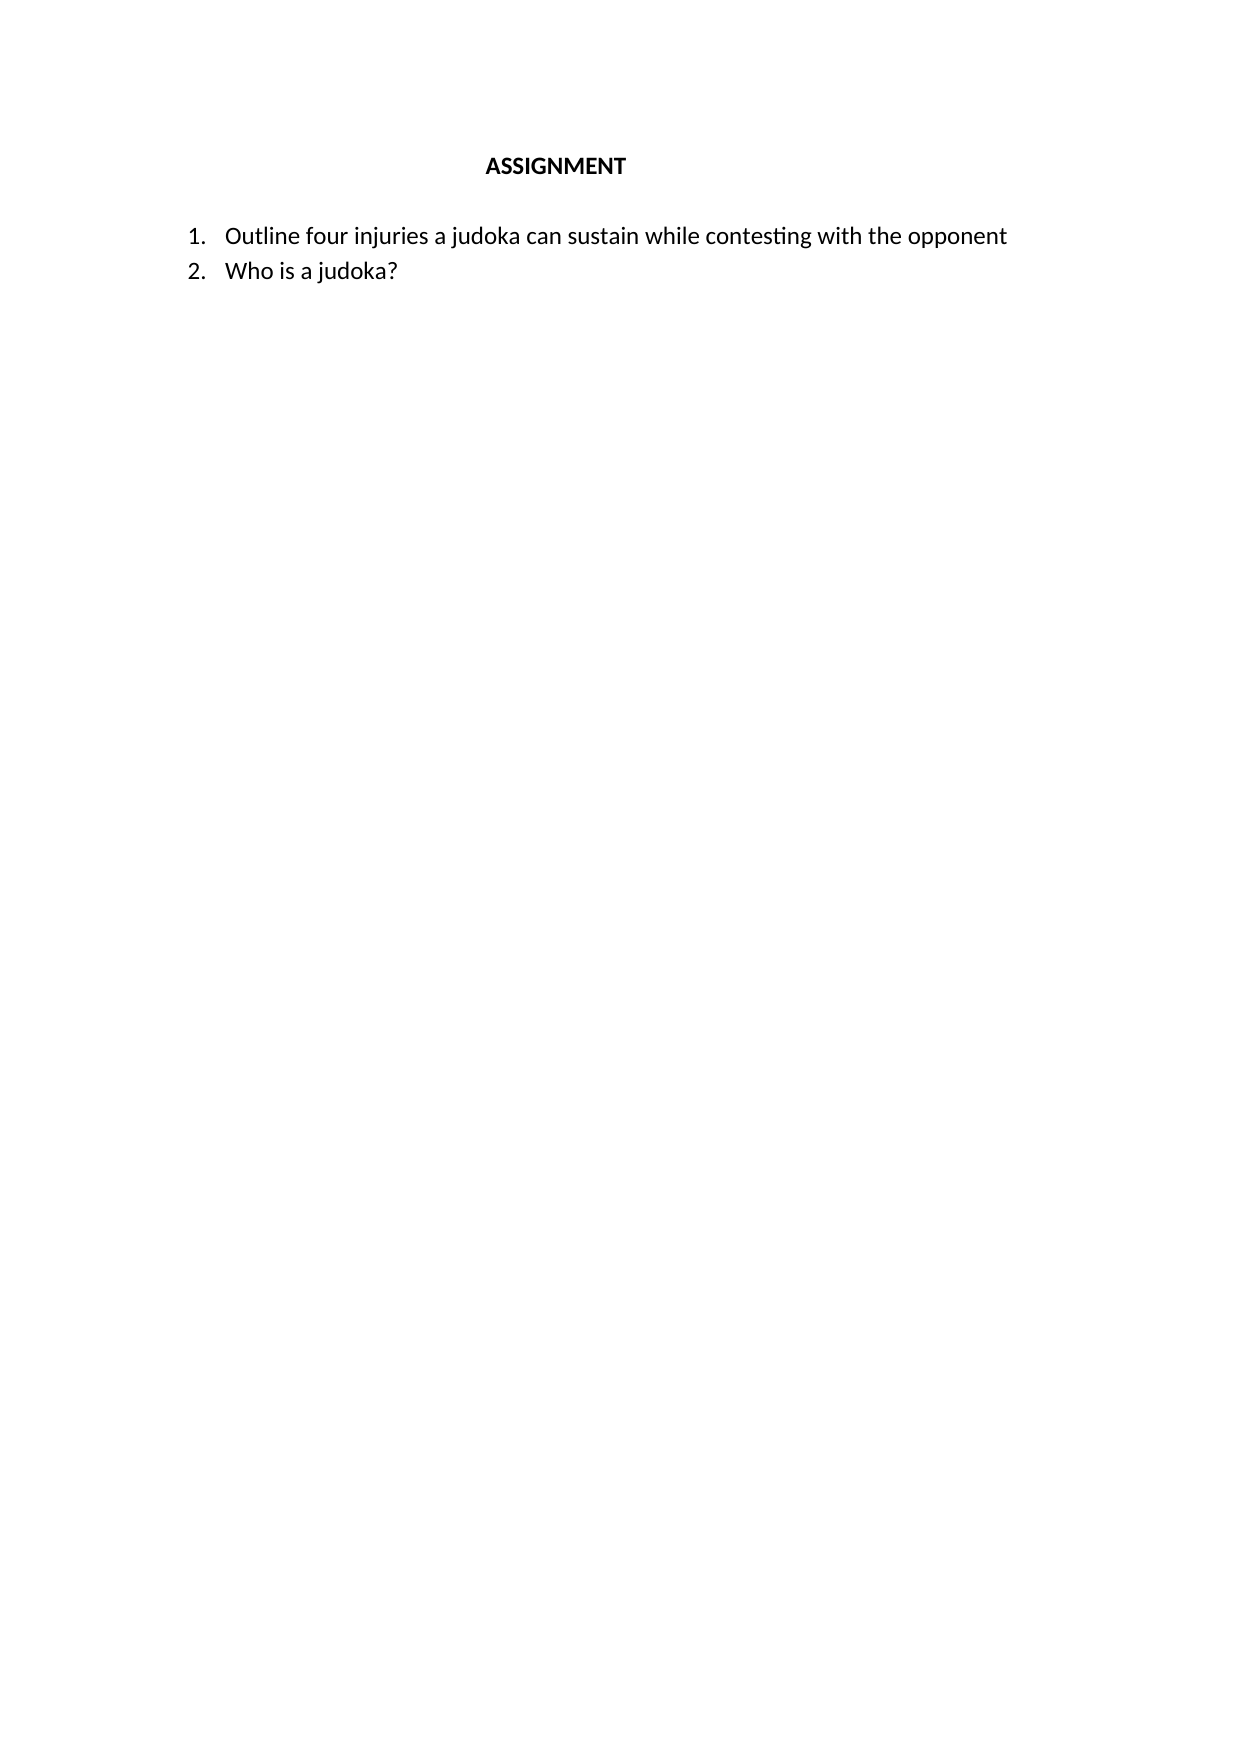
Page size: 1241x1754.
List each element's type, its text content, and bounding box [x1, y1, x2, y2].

list Outline four injuries a judoka can sustain while contesting with the opponent [187, 220, 1090, 251]
list Who is a judoka? [187, 255, 1090, 286]
list ASSIGNMENT [225, 150, 1090, 181]
